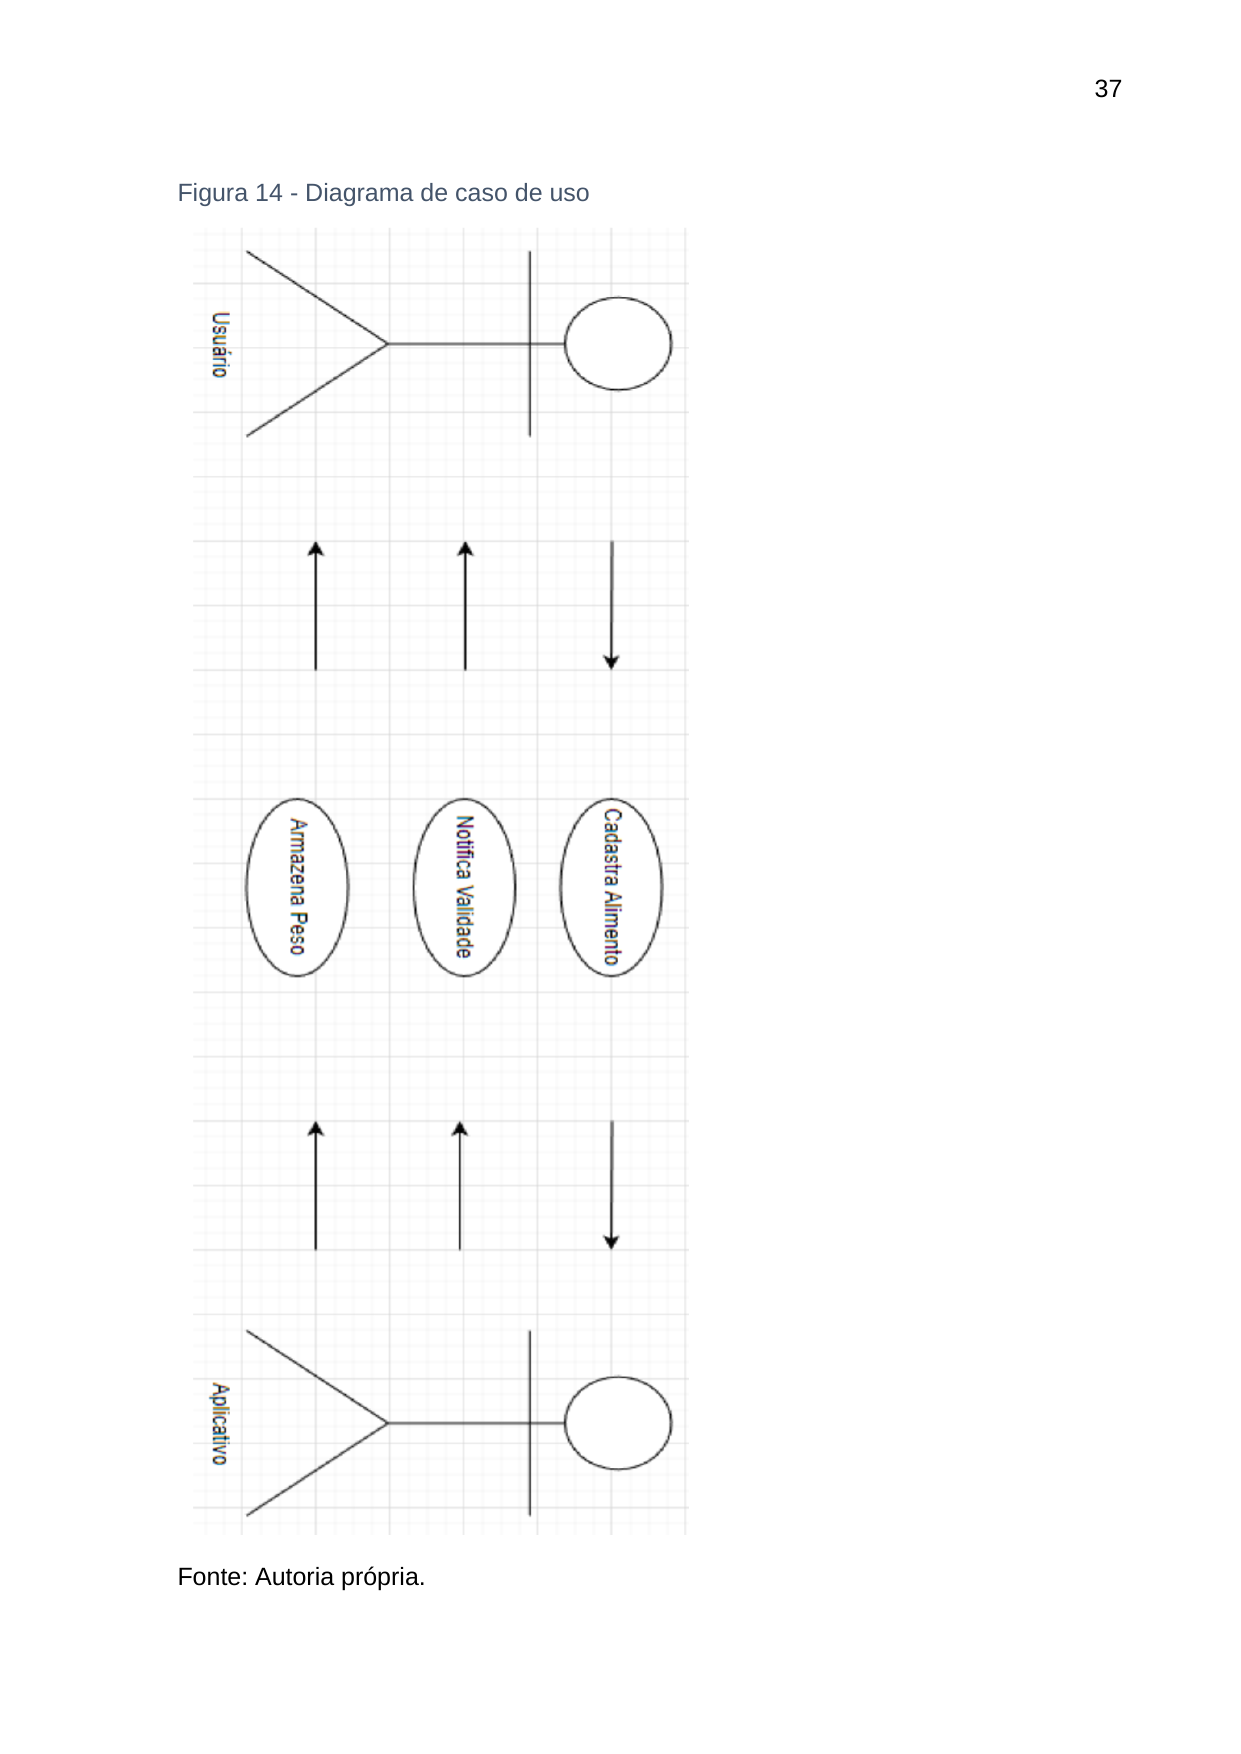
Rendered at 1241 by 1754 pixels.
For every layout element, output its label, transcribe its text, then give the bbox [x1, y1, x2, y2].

picture [194, 229, 689, 1534]
text Fonte: Autoria própria. [177, 1562, 1122, 1591]
text Figura 14 - Diagrama de caso de uso [177, 178, 1122, 206]
